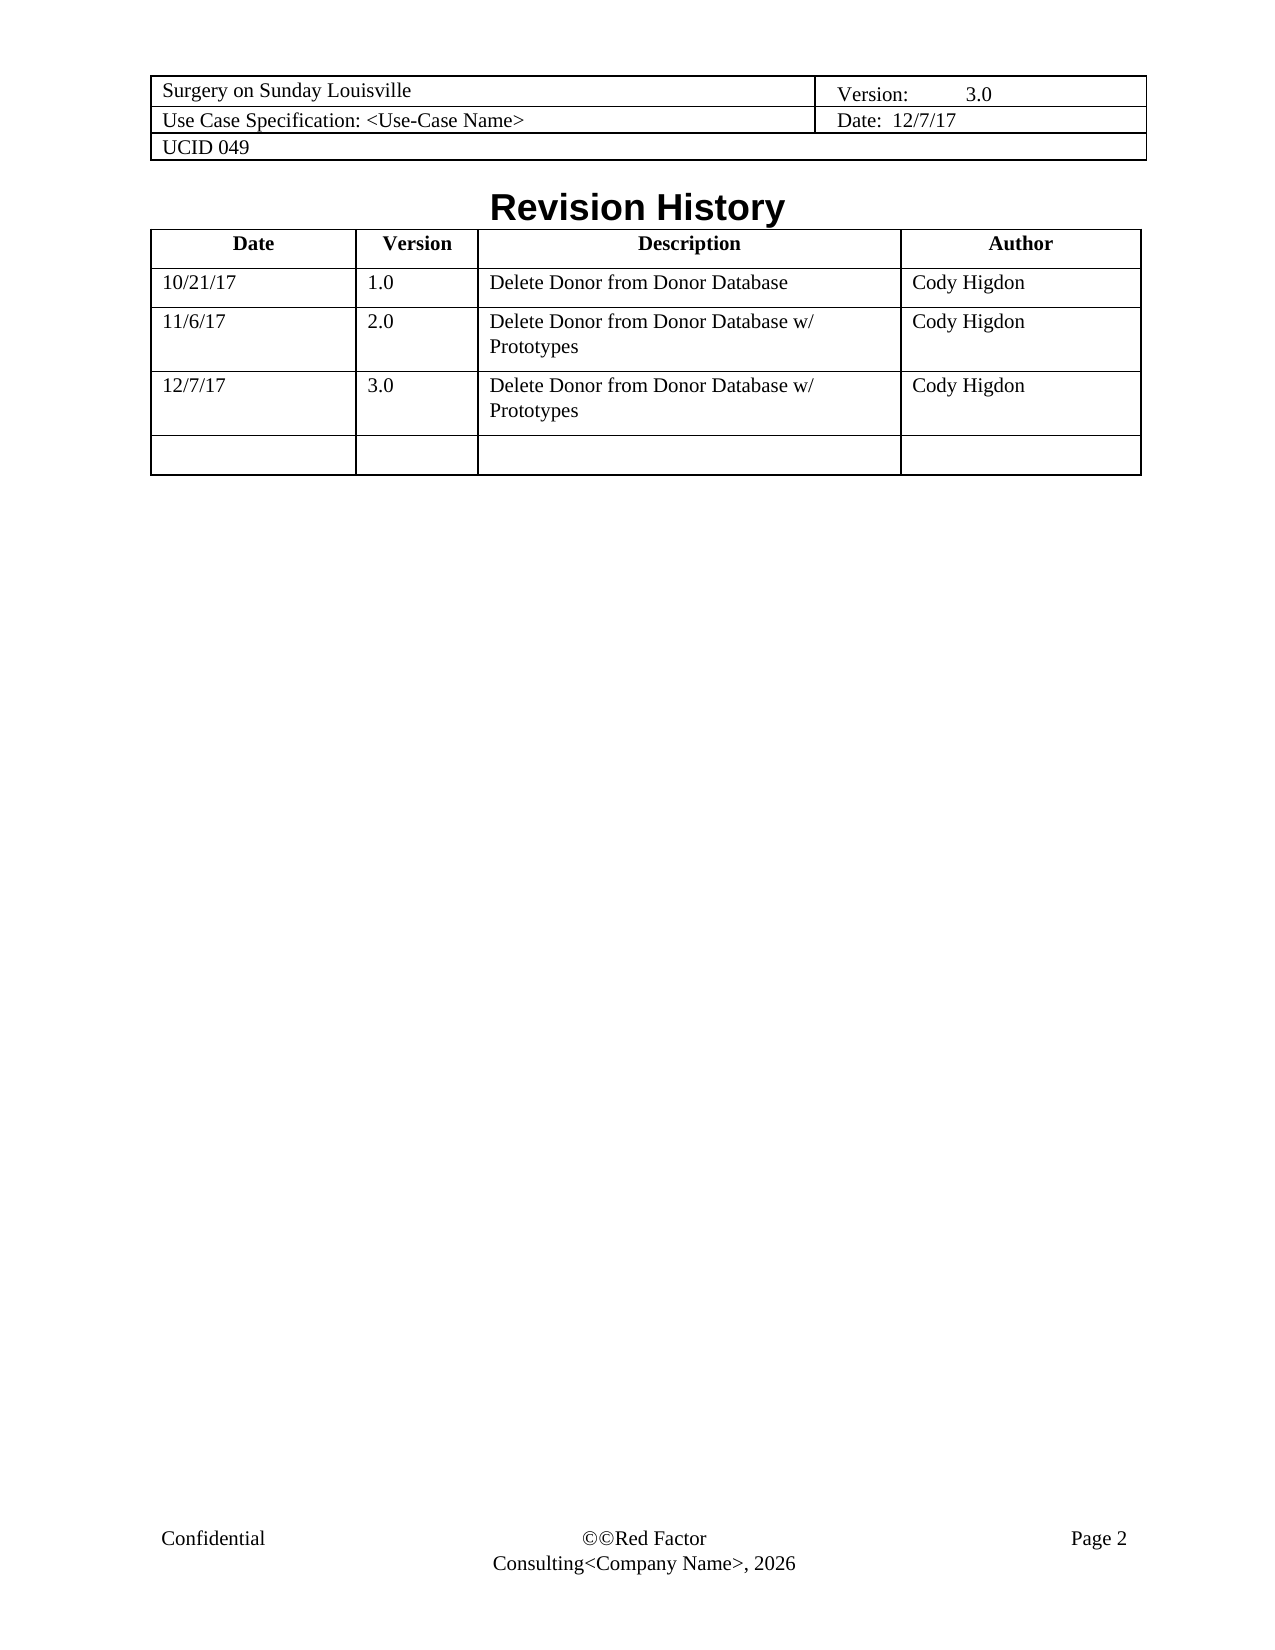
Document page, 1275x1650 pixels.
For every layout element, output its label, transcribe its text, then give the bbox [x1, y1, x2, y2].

title Revision History [150, 185, 1125, 228]
table_cell [152, 436, 355, 474]
table_cell 10/21/17 [152, 269, 355, 307]
table_cell Cody Higdon [902, 372, 1140, 435]
table_cell 11/6/17 [152, 308, 355, 371]
table_cell [479, 436, 900, 474]
table_header Version [357, 230, 477, 268]
table_cell Delete Donor from Donor Database w/ Prototypes [479, 372, 900, 435]
table_cell 12/7/17 [152, 372, 355, 435]
table_header Description [479, 230, 900, 268]
table_header Date [152, 230, 355, 268]
table_cell [902, 436, 1140, 474]
table_header Author [902, 230, 1140, 268]
table_cell 3.0 [357, 372, 477, 435]
table_cell Delete Donor from Donor Database w/ Prototypes [479, 308, 900, 371]
table_cell Cody Higdon [902, 269, 1140, 307]
table_cell 2.0 [357, 308, 477, 371]
table_cell 1.0 [357, 269, 477, 307]
table_cell Cody Higdon [902, 308, 1140, 371]
table_cell [357, 436, 477, 474]
table_cell Delete Donor from Donor Database [479, 269, 900, 307]
